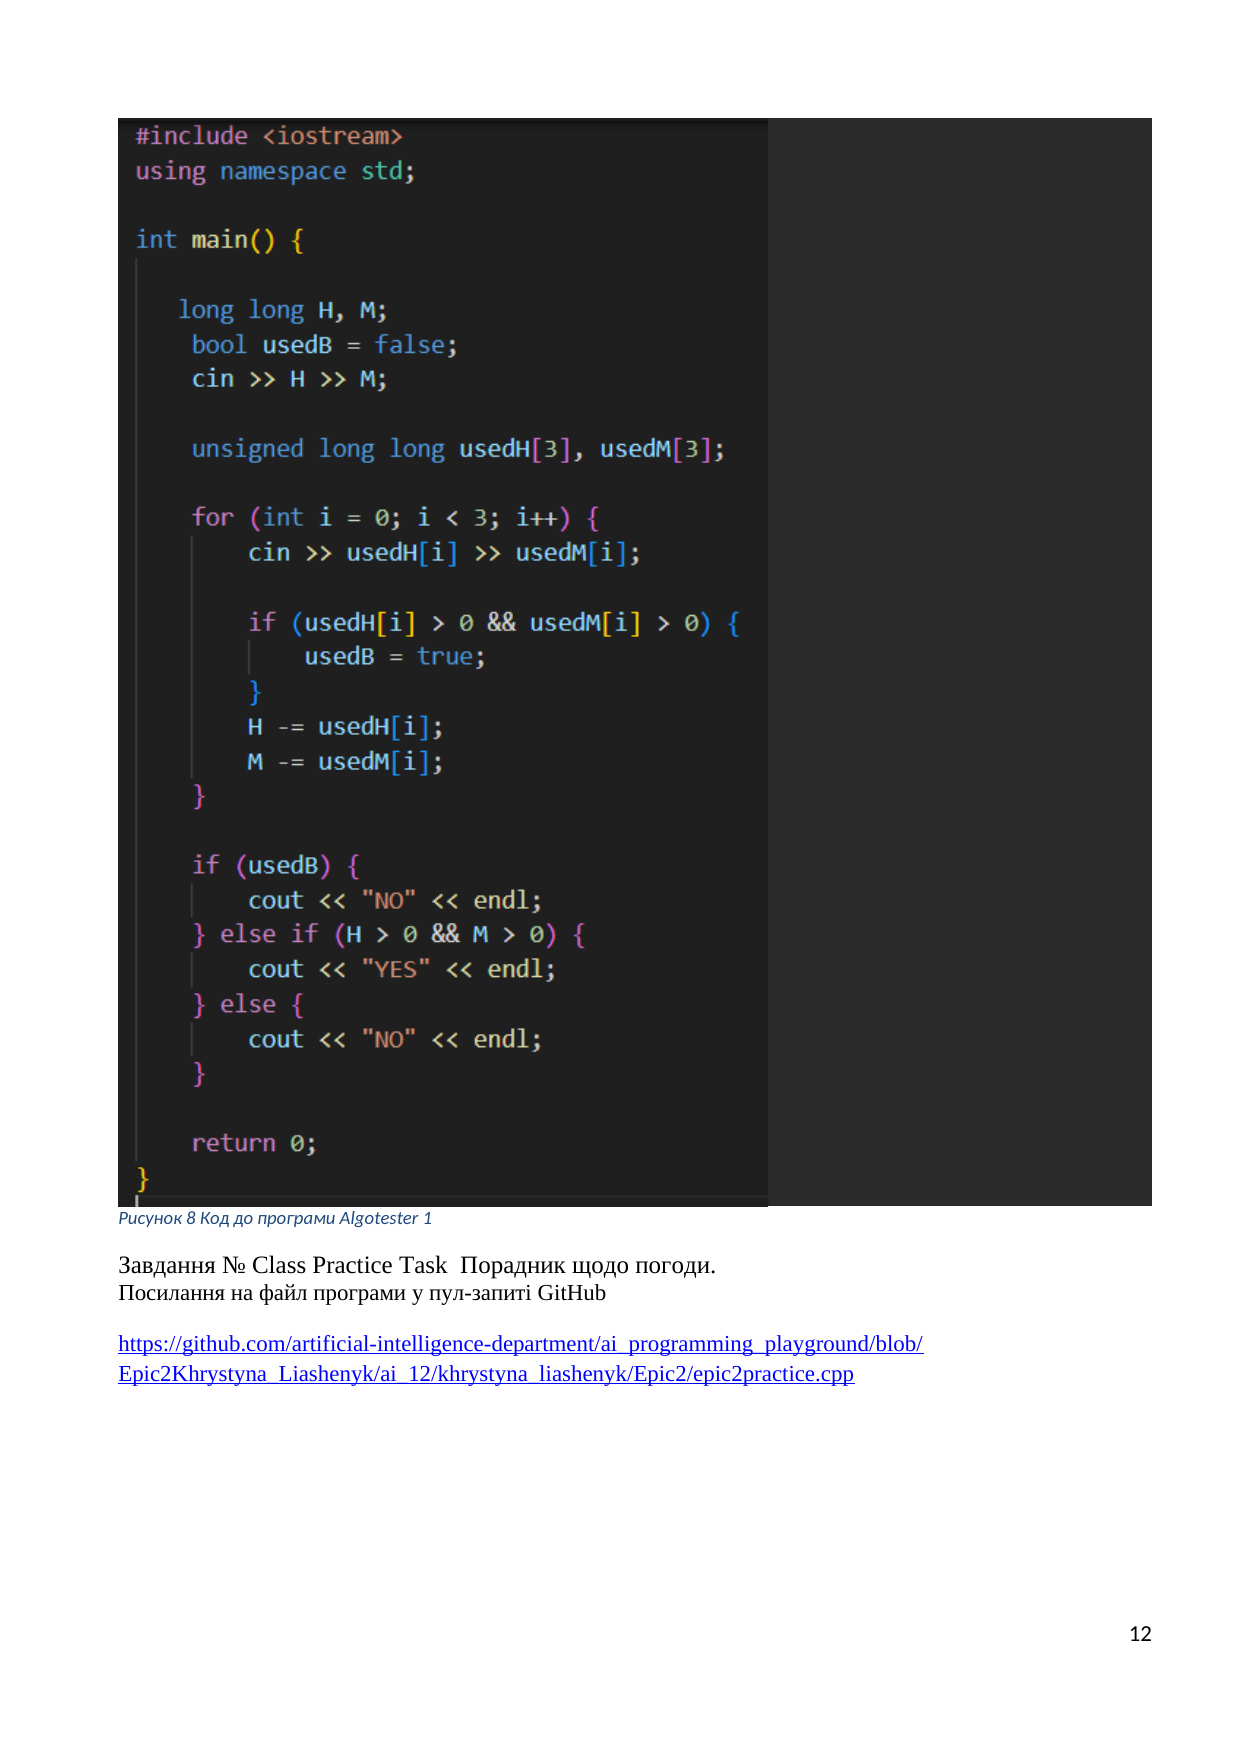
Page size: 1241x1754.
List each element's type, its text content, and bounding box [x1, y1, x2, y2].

text Завдання № Class Practice Task Порадник щодо погоди. [118, 1250, 1152, 1279]
text Рисунок 8 Код до програми Algotester 1 [118, 1206, 1152, 1229]
text Посилання на файл програми у пул-запиті GitHub [118, 1279, 1152, 1305]
text https://github.com/artificial-intelligence-department/ai_programming_playground/blob/Epic2Khrystyna_Liashenyk/ai_12/khrystyna_liashenyk/Epic2/epic2practice.cpp [118, 1330, 1152, 1387]
picture [118, 118, 769, 1207]
